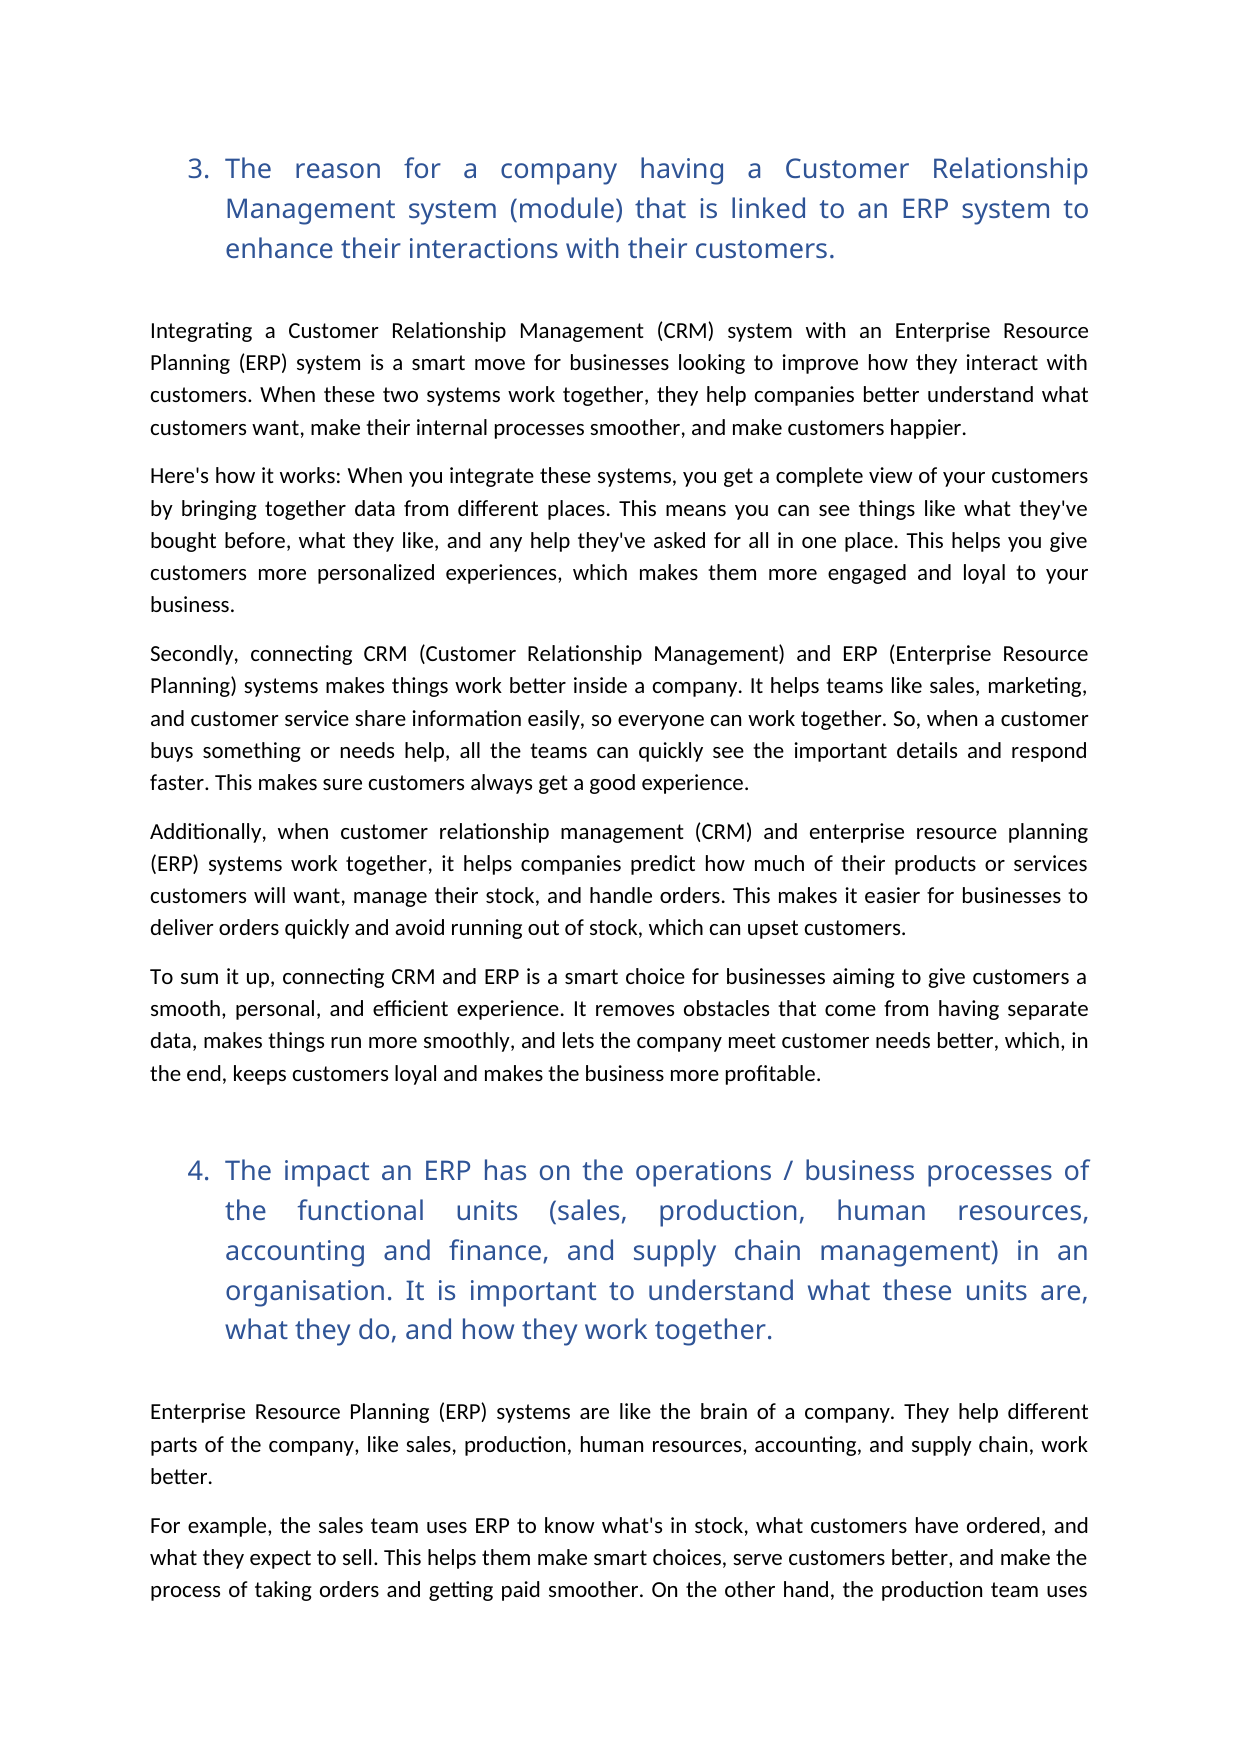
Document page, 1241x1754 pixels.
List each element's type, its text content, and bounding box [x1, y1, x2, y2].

text To sum it up, connecting CRM and ERP is a smart choice for businesses aiming to give customers a smooth, personal, and efficient experience. It removes obstacles that come from having separate data, makes things run more smoothly, and lets the company meet customer needs better, which, in the end, keeps customers loyal and makes the business more profitable. [150, 962, 1090, 1087]
text Additionally, when customer relationship management (CRM) and enterprise resource planning (ERP) systems work together, it helps companies predict how much of their products or services customers will want, manage their stock, and handle orders. This makes it easier for businesses to deliver orders quickly and avoid running out of stock, which can upset customers. [150, 817, 1090, 941]
text Here's how it works: When you integrate these systems, you get a complete view of your customers by bringing together data from different places. This means you can see things like what they've bought before, what they like, and any help they've asked for all in one place. This helps you give customers more personalized experiences, which makes them more engaged and loyal to your business. [150, 462, 1090, 618]
text Integrating a Customer Relationship Management (CRM) system with an Enterprise Resource Planning (ERP) system is a smart move for businesses looking to improve how they interact with customers. When these two systems work together, they help companies better understand what customers want, make their internal processes smoother, and make customers happier. [150, 316, 1090, 441]
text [150, 1511, 1090, 1603]
text Secondly, connecting CRM (Customer Relationship Management) and ERP (Enterprise Resource Planning) systems makes things work better inside a company. It helps teams like sales, marketing, and customer service share information easily, so everyone can work together. So, when a customer buys something or needs help, all the teams can quickly see the important details and respond faster. This makes sure customers always get a good experience. [150, 639, 1090, 796]
text Enterprise Resource Planning (ERP) systems are like the brain of a company. They help different parts of the company, like sales, production, human resources, accounting, and supply chain, work better. [150, 1397, 1090, 1490]
subtitle The reason for a company having a Customer Relationship Management system (module) that is linked to an ERP system to enhance their interactions with their customers. [187, 150, 1090, 266]
subtitle The impact an ERP has on the operations / business processes of the functional units (sales, production, human resources, accounting and finance, and supply chain management) in an organisation. It is important to understand what these units are, what they do, and how they work together. [187, 1152, 1090, 1348]
